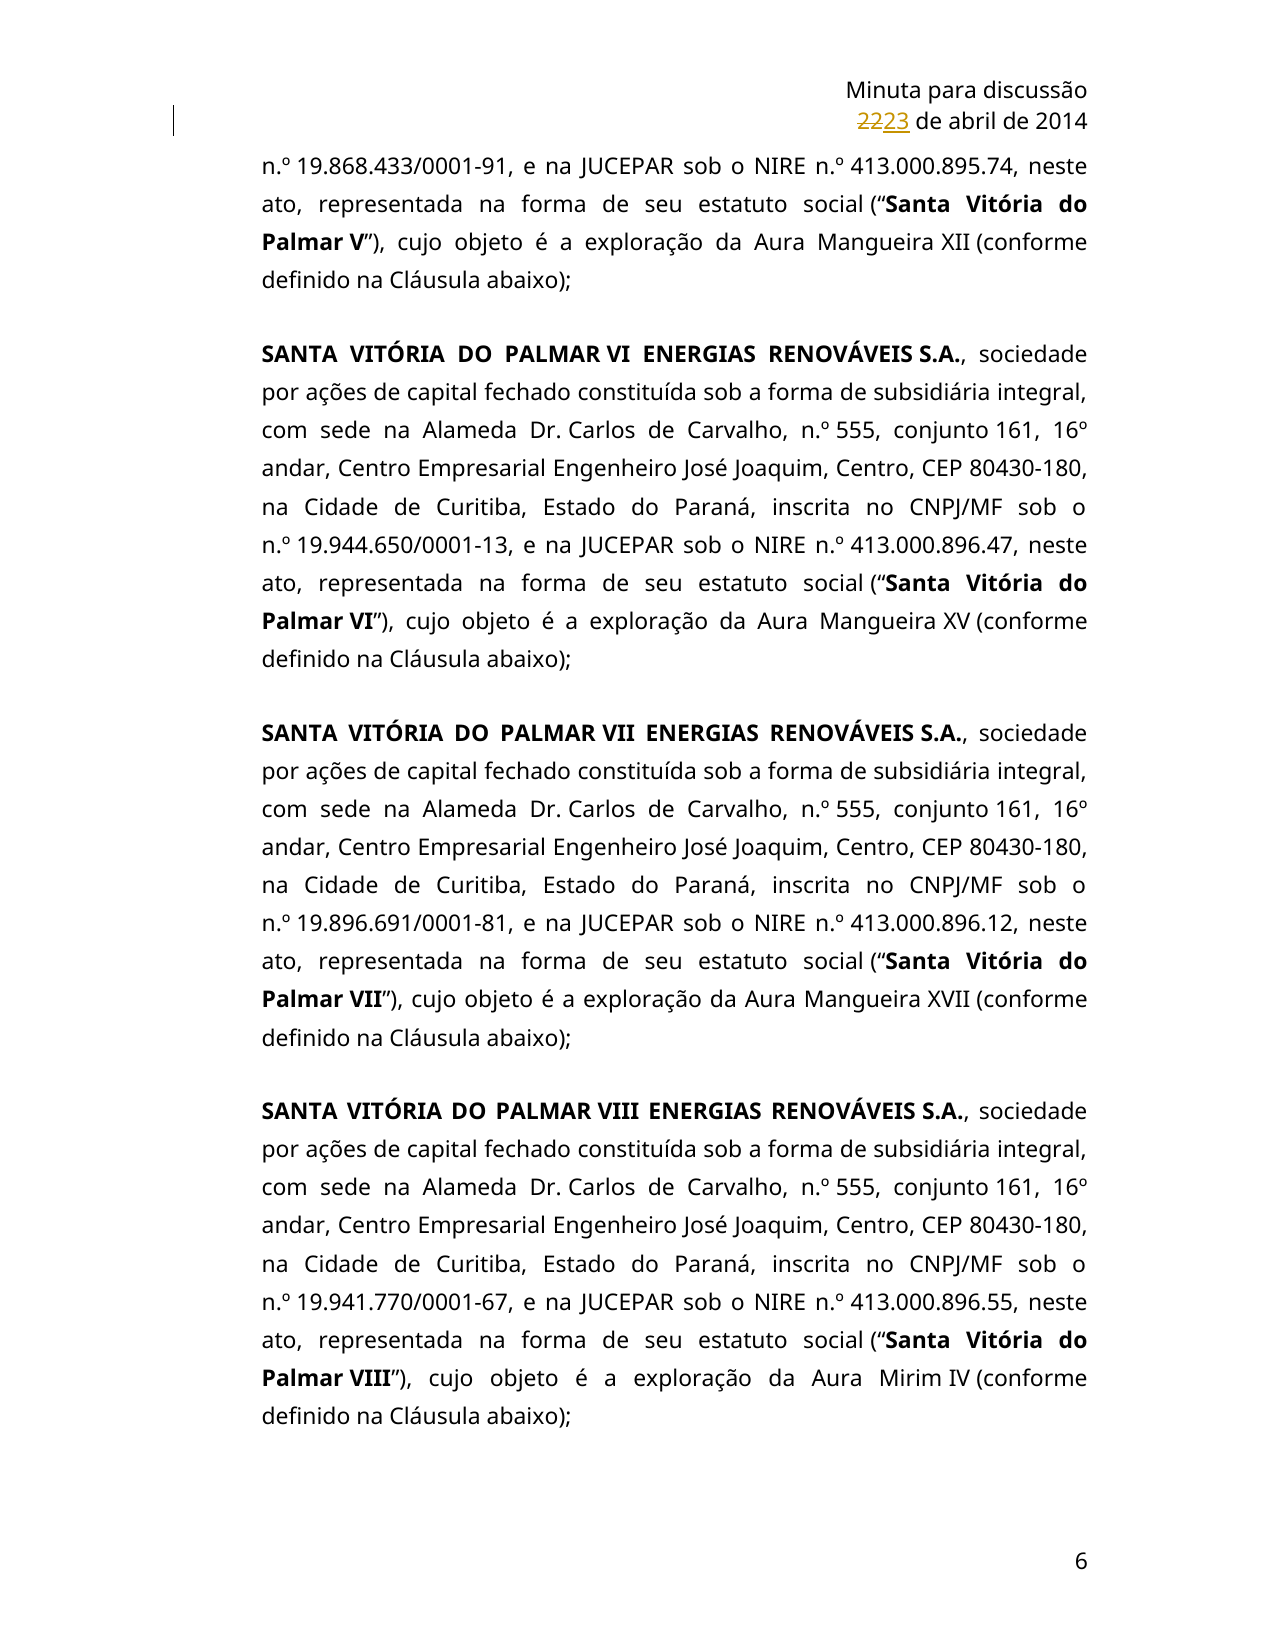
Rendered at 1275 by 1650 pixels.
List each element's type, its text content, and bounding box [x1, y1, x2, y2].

text SANTA VITÓRIA DO PALMAR VIII ENERGIAS RENOVÁVEIS S.A., sociedade por ações de capital fechado constituída sob a forma de subsidiária integral, com sede na Alameda Dr. Carlos de Carvalho, n.º 555, conjunto 161, 16º andar, Centro Empresarial Engenheiro José Joaquim, Centro, CEP 80430-180, na Cidade de Curitiba, Estado do Paraná, inscrita no CNPJ/MF sob o n.º 19.941.770/0001-67, e na JUCEPAR sob o NIRE n.º 413.000.896.55, neste ato, representada na forma de seu estatuto social (“Santa Vitória do Palmar VIII”), cujo objeto é a exploração da Aura Mirim IV (conforme definido na Cláusula 4.1(viii) abaixo); [261, 1095, 1087, 1431]
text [261, 150, 1087, 296]
text SANTA VITÓRIA DO PALMAR VII ENERGIAS RENOVÁVEIS S.A., sociedade por ações de capital fechado constituída sob a forma de subsidiária integral, com sede na Alameda Dr. Carlos de Carvalho, n.º 555, conjunto 161, 16º andar, Centro Empresarial Engenheiro José Joaquim, Centro, CEP 80430-180, na Cidade de Curitiba, Estado do Paraná, inscrita no CNPJ/MF sob o n.º 19.896.691/0001-81, e na JUCEPAR sob o NIRE n.º 413.000.896.12, neste ato, representada na forma de seu estatuto social (“Santa Vitória do Palmar VII”), cujo objeto é a exploração da Aura Mangueira XVII (conforme definido na Cláusula 4.1(vii) abaixo); [261, 716, 1087, 1053]
text SANTA VITÓRIA DO PALMAR VI ENERGIAS RENOVÁVEIS S.A., sociedade por ações de capital fechado constituída sob a forma de subsidiária integral, com sede na Alameda Dr. Carlos de Carvalho, n.º 555, conjunto 161, 16º andar, Centro Empresarial Engenheiro José Joaquim, Centro, CEP 80430-180, na Cidade de Curitiba, Estado do Paraná, inscrita no CNPJ/MF sob o n.º 19.944.650/0001-13, e na JUCEPAR sob o NIRE n.º 413.000.896.47, neste ato, representada na forma de seu estatuto social (“Santa Vitória do Palmar VI”), cujo objeto é a exploração da Aura Mangueira XV (conforme definido na Cláusula 4.1(vi) abaixo); [261, 338, 1087, 674]
